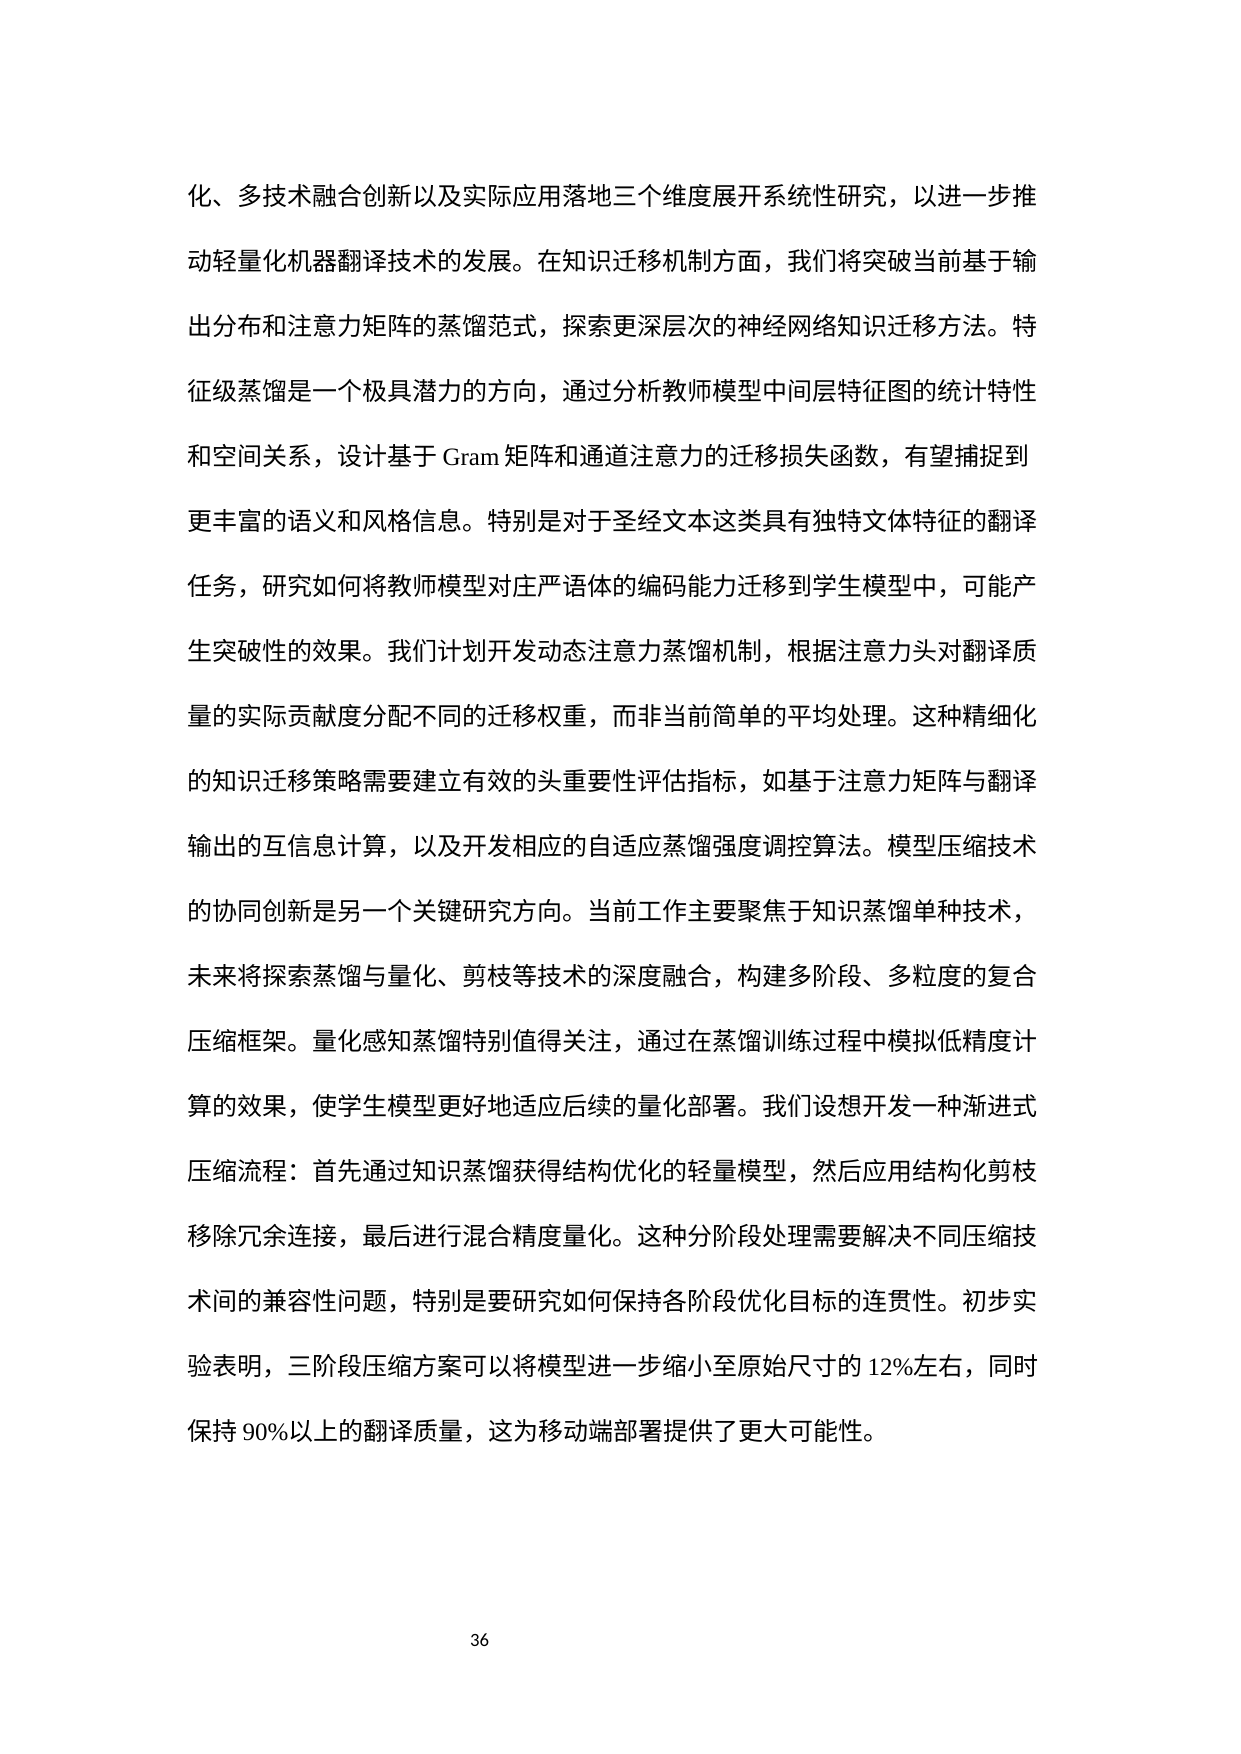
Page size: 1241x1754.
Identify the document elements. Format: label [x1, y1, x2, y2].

text [187, 162, 1053, 1462]
